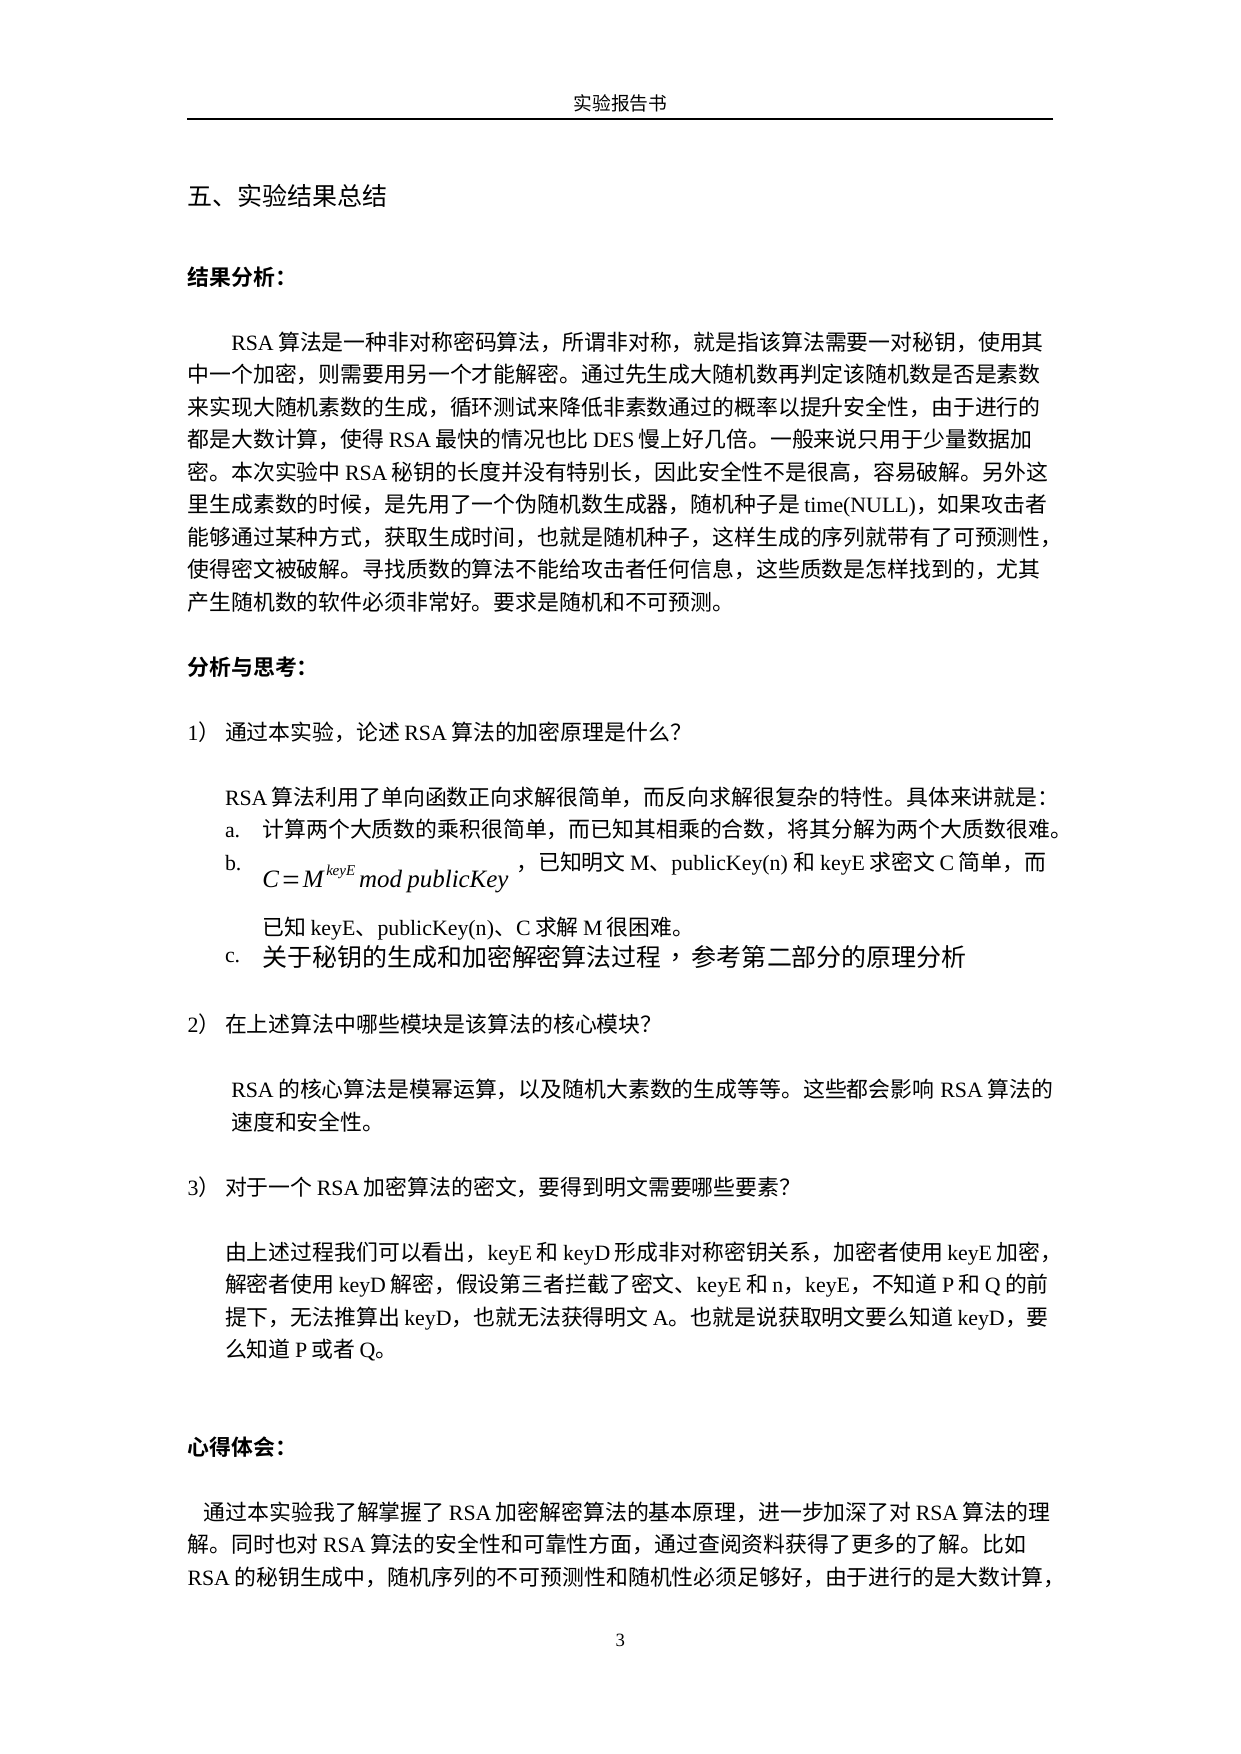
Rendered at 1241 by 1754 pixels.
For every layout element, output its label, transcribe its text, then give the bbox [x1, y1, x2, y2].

list 在上述算法中哪些模块是该算法的核心模块？ [187, 1007, 1053, 1039]
list RSA的核心算法是模幂运算，以及随机大素数的生成等等。这些都会影响RSA算法的速度和安全性。 [231, 1072, 1053, 1137]
list 由上述过程我们可以看出，keyE和keyD形成非对称密钥关系，加密者使用keyE加密，解密者使用keyD解密，假设第三者拦截了密文、keyE和n，keyE，不知道P和Q的前提下，无法推算出keyD，也就无法获得明文A。也就是说获取明文要么知道keyD，要么知道P或者Q。 [225, 1234, 1053, 1364]
list 计算两个大质数的乘积很简单，而已知其相乘的合数，将其分解为两个大质数很难。 [225, 812, 1053, 844]
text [187, 1494, 1053, 1592]
text 心得体会： [187, 1429, 1053, 1462]
text 分析与思考： [187, 649, 1053, 682]
list 对于一个RSA加密算法的密文，要得到明文需要哪些要素？ [187, 1169, 1053, 1202]
text 五、实验结果总结 [187, 162, 1053, 227]
text 结果分析： [187, 259, 1053, 292]
text RSA算法是一种非对称密码算法，所谓非对称，就是指该算法需要一对秘钥，使用其中一个加密，则需要用另一个才能解密。通过先生成大随机数再判定该随机数是否是素数来实现大随机素数的生成，循环测试来降低非素数通过的概率以提升安全性，由于进行的都是大数计算，使得RSA最快的情况也比DES慢上好几倍。一般来说只用于少量数据加密。本次实验中RSA秘钥的长度并没有特别长，因此安全性不是很高，容易破解。另外这里生成素数的时候，是先用了一个伪随机数生成器，随机种子是time(NULL)，如果攻击者能够通过某种方式，获取生成时间，也就是随机种子，这样生成的序列就带有了可预测性，使得密文被破解。寻找质数的算法不能给攻击者任何信息，这些质数是怎样找到的，尤其产生随机数的软件必须非常好。要求是随机和不可预测。 [187, 324, 1053, 617]
list RSA算法利用了单向函数正向求解很简单，而反向求解很复杂的特性。具体来讲就是： [225, 779, 1053, 812]
list 通过本实验，论述RSA算法的加密原理是什么？ [187, 714, 1053, 747]
list ，已知明文M、publicKey(n) 和 keyE求密文C简单，而已知keyE、publicKey(n)、C求解M很困难。 [225, 844, 1053, 942]
